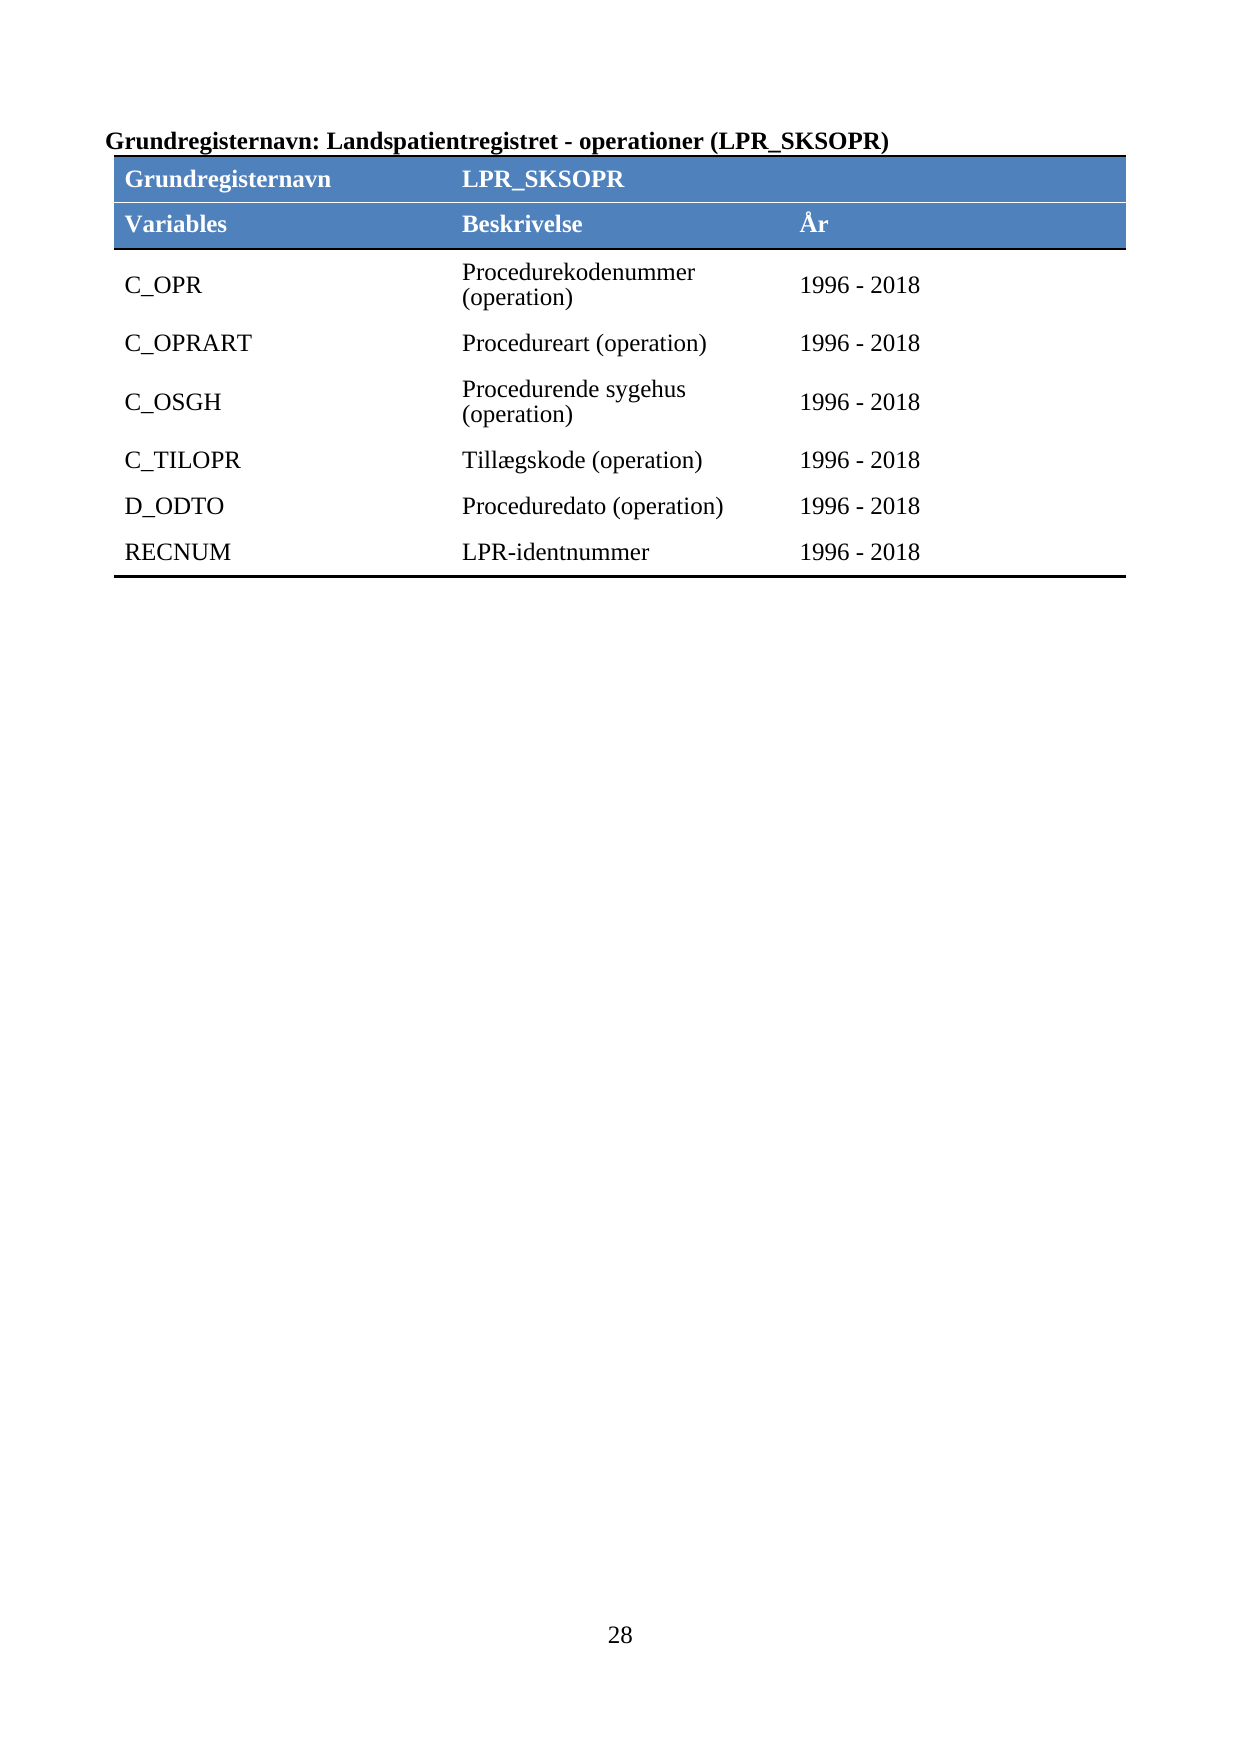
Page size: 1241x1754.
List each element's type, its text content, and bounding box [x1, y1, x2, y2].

table_cell Procedurende sygehus (operation) [451, 367, 789, 438]
table_cell C_OPR [114, 250, 451, 321]
subtitle Grundregisternavn: Landspatientregistret - operationer (LPR_SKSOPR) [105, 126, 1135, 154]
table_cell År [789, 203, 1126, 248]
table_cell Tillægskode (operation) [451, 438, 789, 484]
table_header [789, 157, 1126, 202]
table_cell 1996 - 2018 [789, 367, 1126, 438]
table_cell 1996 - 2018 [789, 484, 1126, 529]
table_header Grundregisternavn [114, 157, 451, 202]
table_cell Proceduredato (operation) [451, 484, 789, 529]
table_cell Procedurekodenummer (operation) [451, 250, 789, 321]
table_cell C_OSGH [114, 367, 451, 438]
table_header LPR_SKSOPR [451, 157, 789, 202]
table_cell LPR-identnummer [451, 530, 789, 575]
table_cell 1996 - 2018 [789, 530, 1126, 575]
table_cell C_OPRART [114, 321, 451, 367]
table_cell RECNUM [114, 530, 451, 575]
table_cell C_TILOPR [114, 438, 451, 484]
table_cell Variables [114, 203, 451, 248]
table_cell 1996 - 2018 [789, 321, 1126, 367]
table_cell Beskrivelse [451, 203, 789, 248]
table_cell D_ODTO [114, 484, 451, 529]
table_cell 1996 - 2018 [789, 438, 1126, 484]
table_cell 1996 - 2018 [789, 250, 1126, 321]
table_cell Procedureart (operation) [451, 321, 789, 367]
